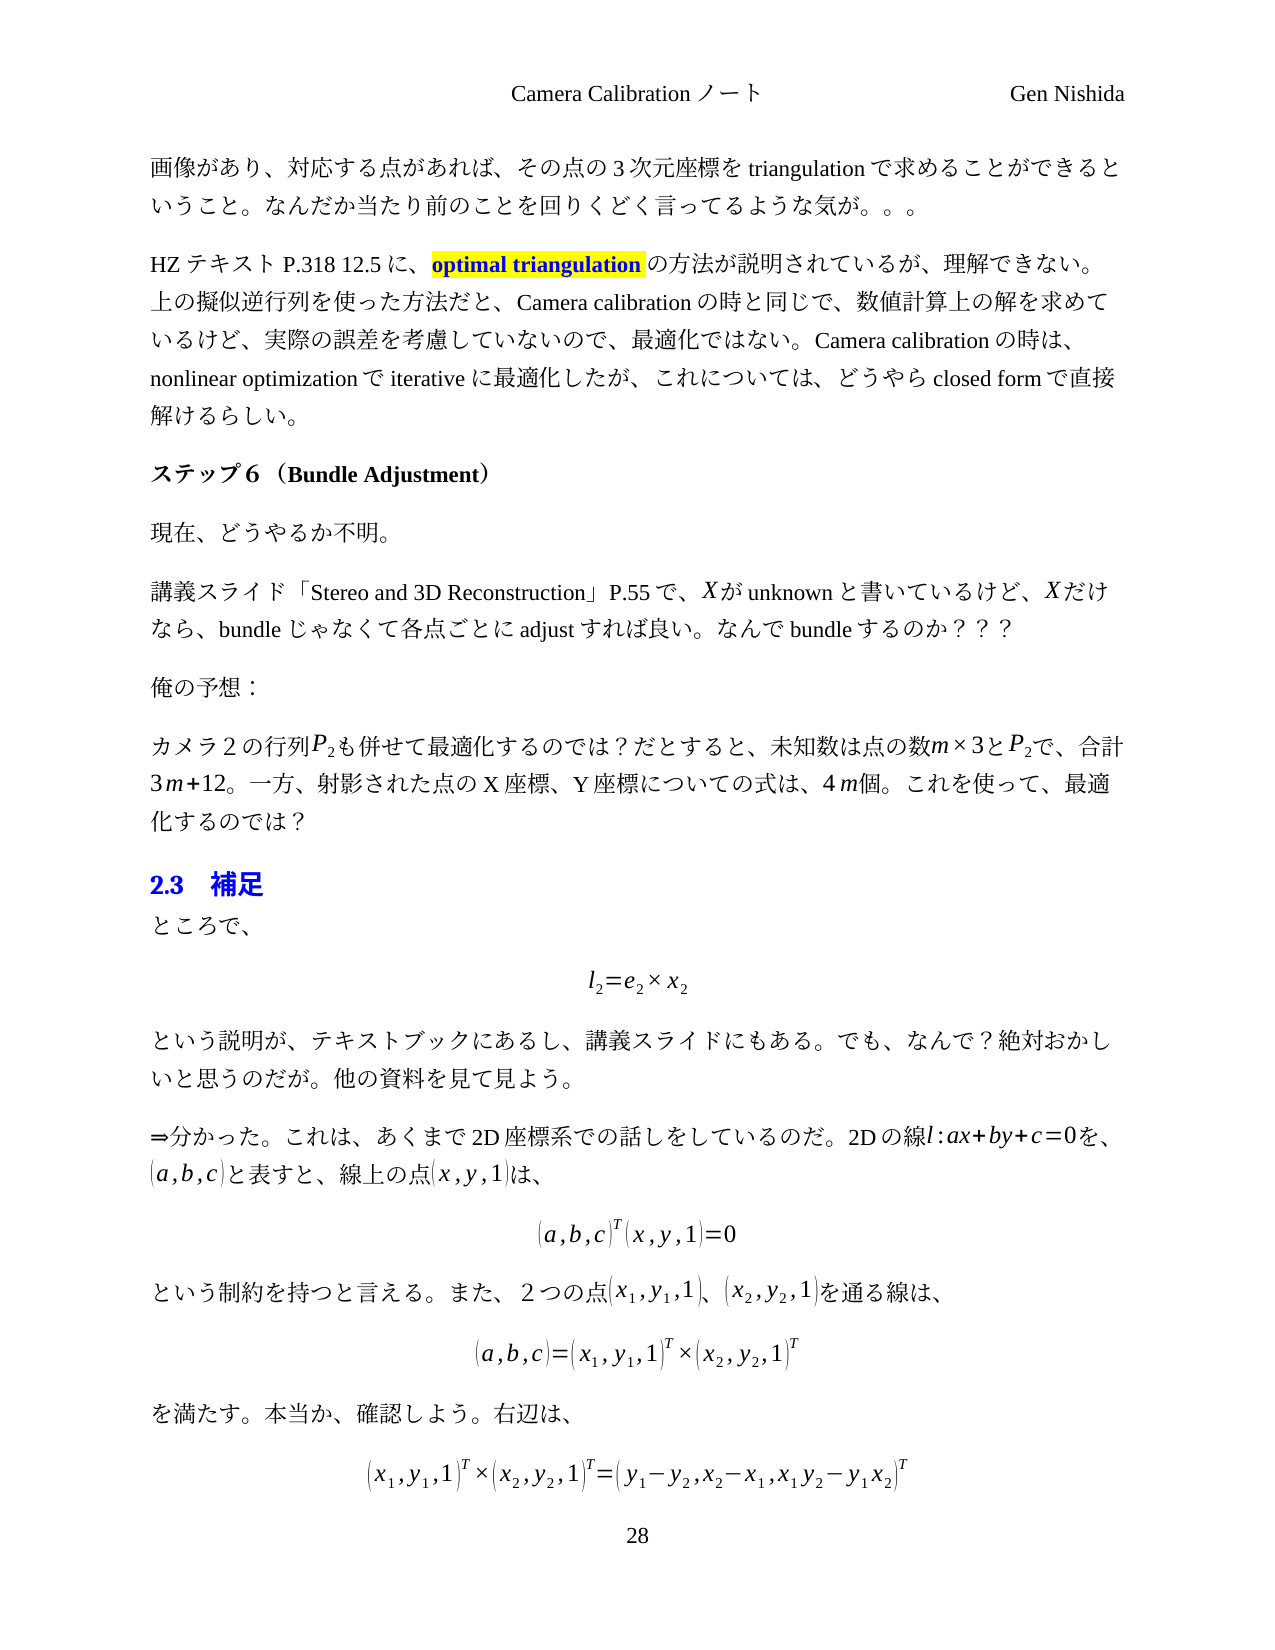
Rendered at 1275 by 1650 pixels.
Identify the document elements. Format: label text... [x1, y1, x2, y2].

text 現在、どうやるか不明。 [150, 515, 1125, 548]
text という説明が、テキストブックにあるし、講義スライドにもある。でも、なんで？絶対おかしいと思うのだが。他の資料を見て見よう。 [150, 1023, 1125, 1093]
text HZテキスト P.318 12.5に、optimal triangulationの方法が説明されているが、理解できない。上の擬似逆行列を使った方法だと、Camera calibrationの時と同じで、数値計算上の解を求めているけど、実際の誤差を考慮していないので、最適化ではない。Camera calibrationの時は、nonlinear optimizationでiterativeに最適化したが、これについては、どうやらclosed formで直接解けるらしい。 [150, 246, 1125, 431]
text ステップ６（Bundle Adjustment） [150, 456, 1125, 489]
text 講義スライド「Stereo and 3D Reconstruction」P.55で、がunknownと書いているけど、だけなら、bundleじゃなくて各点ごとにadjustすれば良い。なんでbundleするのか？？？ [150, 574, 1125, 644]
text を満たす。本当か、確認しよう。右辺は、 [150, 1396, 1125, 1429]
text カメラ２の行列も併せて最適化するのでは？だとすると、未知数は点の数とで、合計。一方、射影された点のX座標、Y座標についての式は、個。これを使って、最適化するのでは？ [150, 729, 1125, 837]
text ⇒分かった。これは、あくまで2D座標系での話しをしているのだ。2Dの線を、と表すと、線上の点は、 [150, 1119, 1125, 1190]
subtitle 補足 [150, 863, 1125, 902]
text という制約を持つと言える。また、２つの点、を通る線は、 [150, 1274, 1125, 1309]
text ところで、 [150, 908, 1125, 941]
text 俺の予想： [150, 670, 1125, 703]
